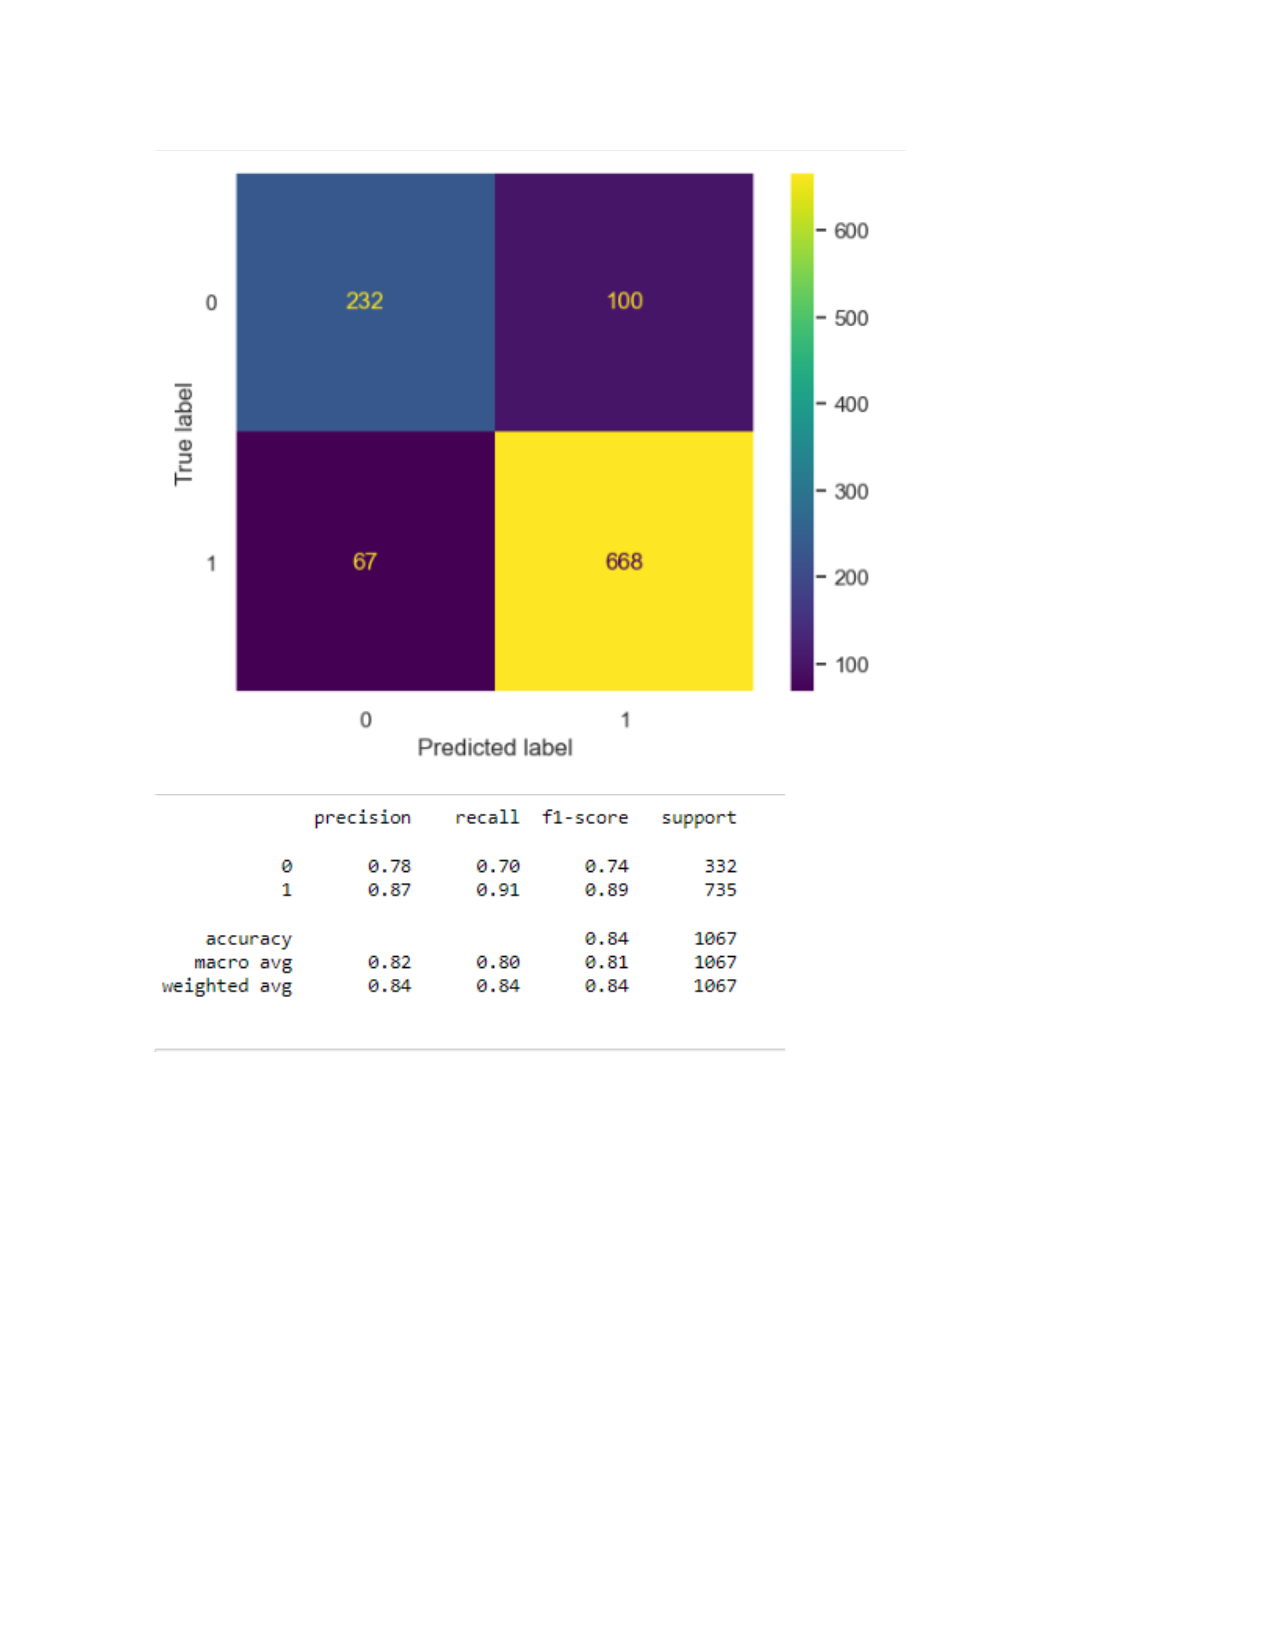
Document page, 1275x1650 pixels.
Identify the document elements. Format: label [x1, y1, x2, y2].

picture [150, 794, 786, 1052]
picture [150, 150, 906, 782]
